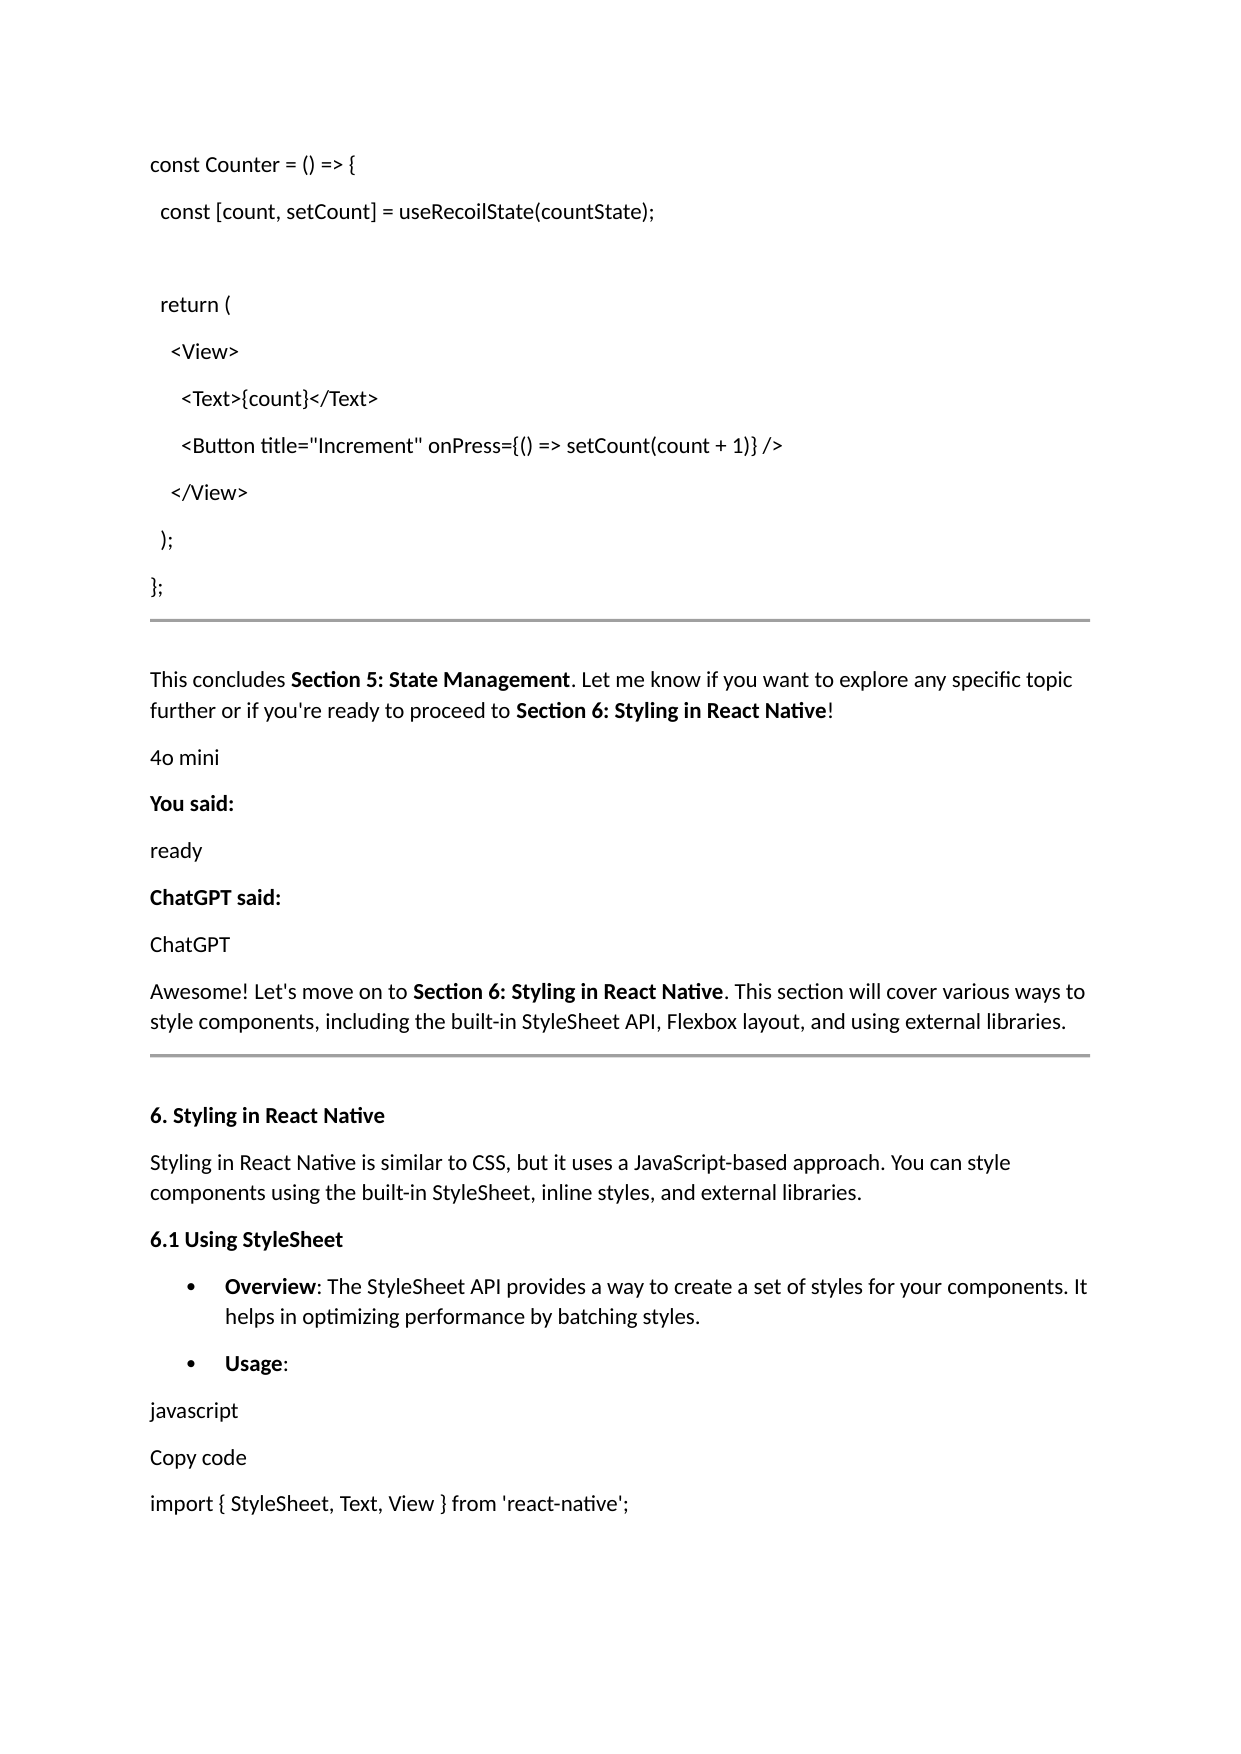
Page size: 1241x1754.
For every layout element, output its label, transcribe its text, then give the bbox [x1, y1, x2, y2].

text ); [150, 525, 1090, 553]
text Styling in React Native is similar to CSS, but it uses a JavaScript-based approach. You can style components using the built-in StyleSheet, inline styles, and external libraries. [150, 1148, 1090, 1206]
list Overview: The StyleSheet API provides a way to create a set of styles for your components. It helps in optimizing performance by batching styles. [187, 1272, 1090, 1330]
text Awesome! Let's move on to Section 6: Styling in React Native. This section will cover various ways to style components, including the built-in StyleSheet API, Flexbox layout, and using external libraries. [150, 977, 1090, 1035]
text <Button title="Increment" onPress={() => setCount(count + 1)} /> [150, 431, 1090, 459]
text This concludes Section 5: State Management. Let me know if you want to explore any specific topic further or if you're ready to proceed to Section 6: Styling in React Native! [150, 666, 1090, 724]
text const Counter = () => { [150, 150, 1090, 178]
text 6.1 Using StyleSheet [150, 1225, 1090, 1253]
text ChatGPT said: [150, 883, 1090, 911]
text <Text>{count}</Text> [150, 384, 1090, 412]
text Copy code [150, 1443, 1090, 1471]
text <View> [150, 337, 1090, 366]
text 6. Styling in React Native [150, 1101, 1090, 1129]
text const [count, setCount] = useRecoilState(countState); [150, 197, 1090, 225]
text 4o mini [150, 743, 1090, 771]
text ChatGPT [150, 930, 1090, 958]
text return ( [150, 291, 1090, 319]
text ready [150, 836, 1090, 864]
text import { StyleSheet, Text, View } from 'react-native'; [150, 1489, 1090, 1518]
text }; [150, 572, 1090, 600]
list Usage: [187, 1349, 1090, 1377]
text You said: [150, 789, 1090, 818]
text </View> [150, 478, 1090, 506]
text javascript [150, 1396, 1090, 1424]
